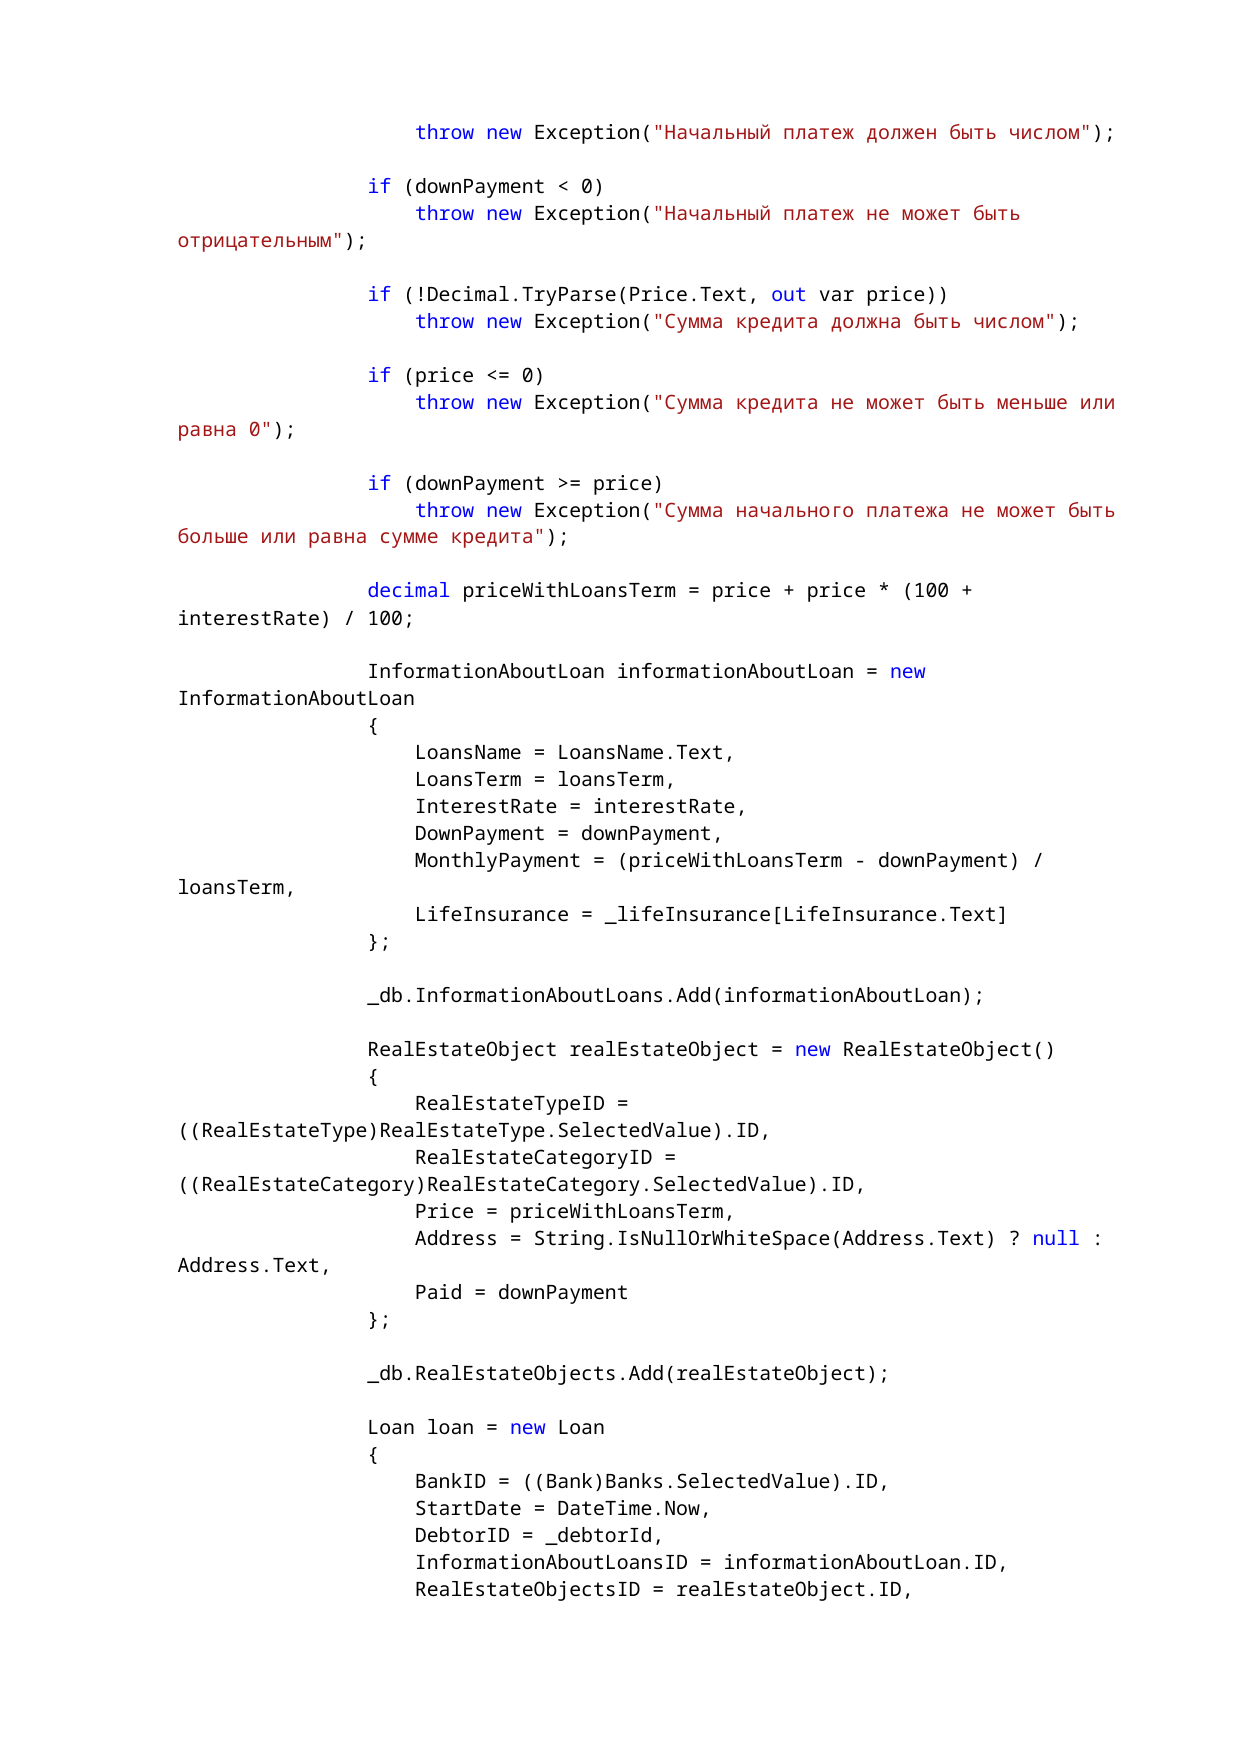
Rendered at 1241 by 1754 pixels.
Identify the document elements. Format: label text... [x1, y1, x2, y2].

text if (downPayment < 0) [177, 172, 1152, 199]
text { [177, 1062, 1152, 1089]
text if (downPayment >= price) [177, 469, 1152, 496]
text { [177, 1440, 1152, 1467]
text InterestRate = interestRate, [177, 793, 1152, 819]
text Address = String.IsNullOrWhiteSpace(Address.Text) ? null : Address.Text, [177, 1224, 1152, 1278]
text StartDate = DateTime.Now, [177, 1494, 1152, 1521]
text RealEstateObject realEstateObject = new RealEstateObject() [177, 1035, 1152, 1062]
text InformationAboutLoansID = informationAboutLoan.ID, [177, 1548, 1152, 1575]
text decimal priceWithLoansTerm = price + price * (100 + interestRate) / 100; [177, 577, 1152, 631]
text MonthlyPayment = (priceWithLoansTerm - downPayment) / loansTerm, [177, 847, 1152, 901]
text if (!Decimal.TryParse(Price.Text, out var price)) [177, 280, 1152, 307]
text Loan loan = new Loan [177, 1413, 1152, 1440]
text throw new Exception("Начальный платеж не может быть отрицательным"); [177, 199, 1152, 253]
text LoansName = LoansName.Text, [177, 739, 1152, 766]
text RealEstateCategoryID = ((RealEstateCategory)RealEstateCategory.SelectedValue).ID, [177, 1143, 1152, 1197]
text Paid = downPayment [177, 1278, 1152, 1305]
text LifeInsurance = _lifeInsurance[LifeInsurance.Text] [177, 901, 1152, 927]
text }; [177, 1305, 1152, 1332]
text BankID = ((Bank)Banks.SelectedValue).ID, [177, 1467, 1152, 1494]
text }; [177, 927, 1152, 954]
text LoansTerm = loansTerm, [177, 766, 1152, 793]
text RealEstateTypeID = ((RealEstateType)RealEstateType.SelectedValue).ID, [177, 1089, 1152, 1143]
text _db.RealEstateObjects.Add(realEstateObject); [177, 1359, 1152, 1386]
text DownPayment = downPayment, [177, 819, 1152, 847]
text if (price <= 0) [177, 361, 1152, 388]
text InformationAboutLoan informationAboutLoan = new InformationAboutLoan [177, 658, 1152, 712]
text throw new Exception("Сумма кредита не может быть меньше или равна 0"); [177, 388, 1152, 442]
text RealEstateObjectsID = realEstateObject.ID, [177, 1575, 1152, 1602]
text { [177, 712, 1152, 739]
text DebtorID = _debtorId, [177, 1521, 1152, 1548]
text _db.InformationAboutLoans.Add(informationAboutLoan); [177, 981, 1152, 1008]
text Price = priceWithLoansTerm, [177, 1197, 1152, 1224]
text throw new Exception("Сумма начального платежа не может быть больше или равна сумме кредита"); [177, 496, 1152, 550]
text throw new Exception("Сумма кредита должна быть числом"); [177, 307, 1152, 334]
text throw new Exception("Начальный платеж должен быть числом"); [177, 118, 1152, 145]
